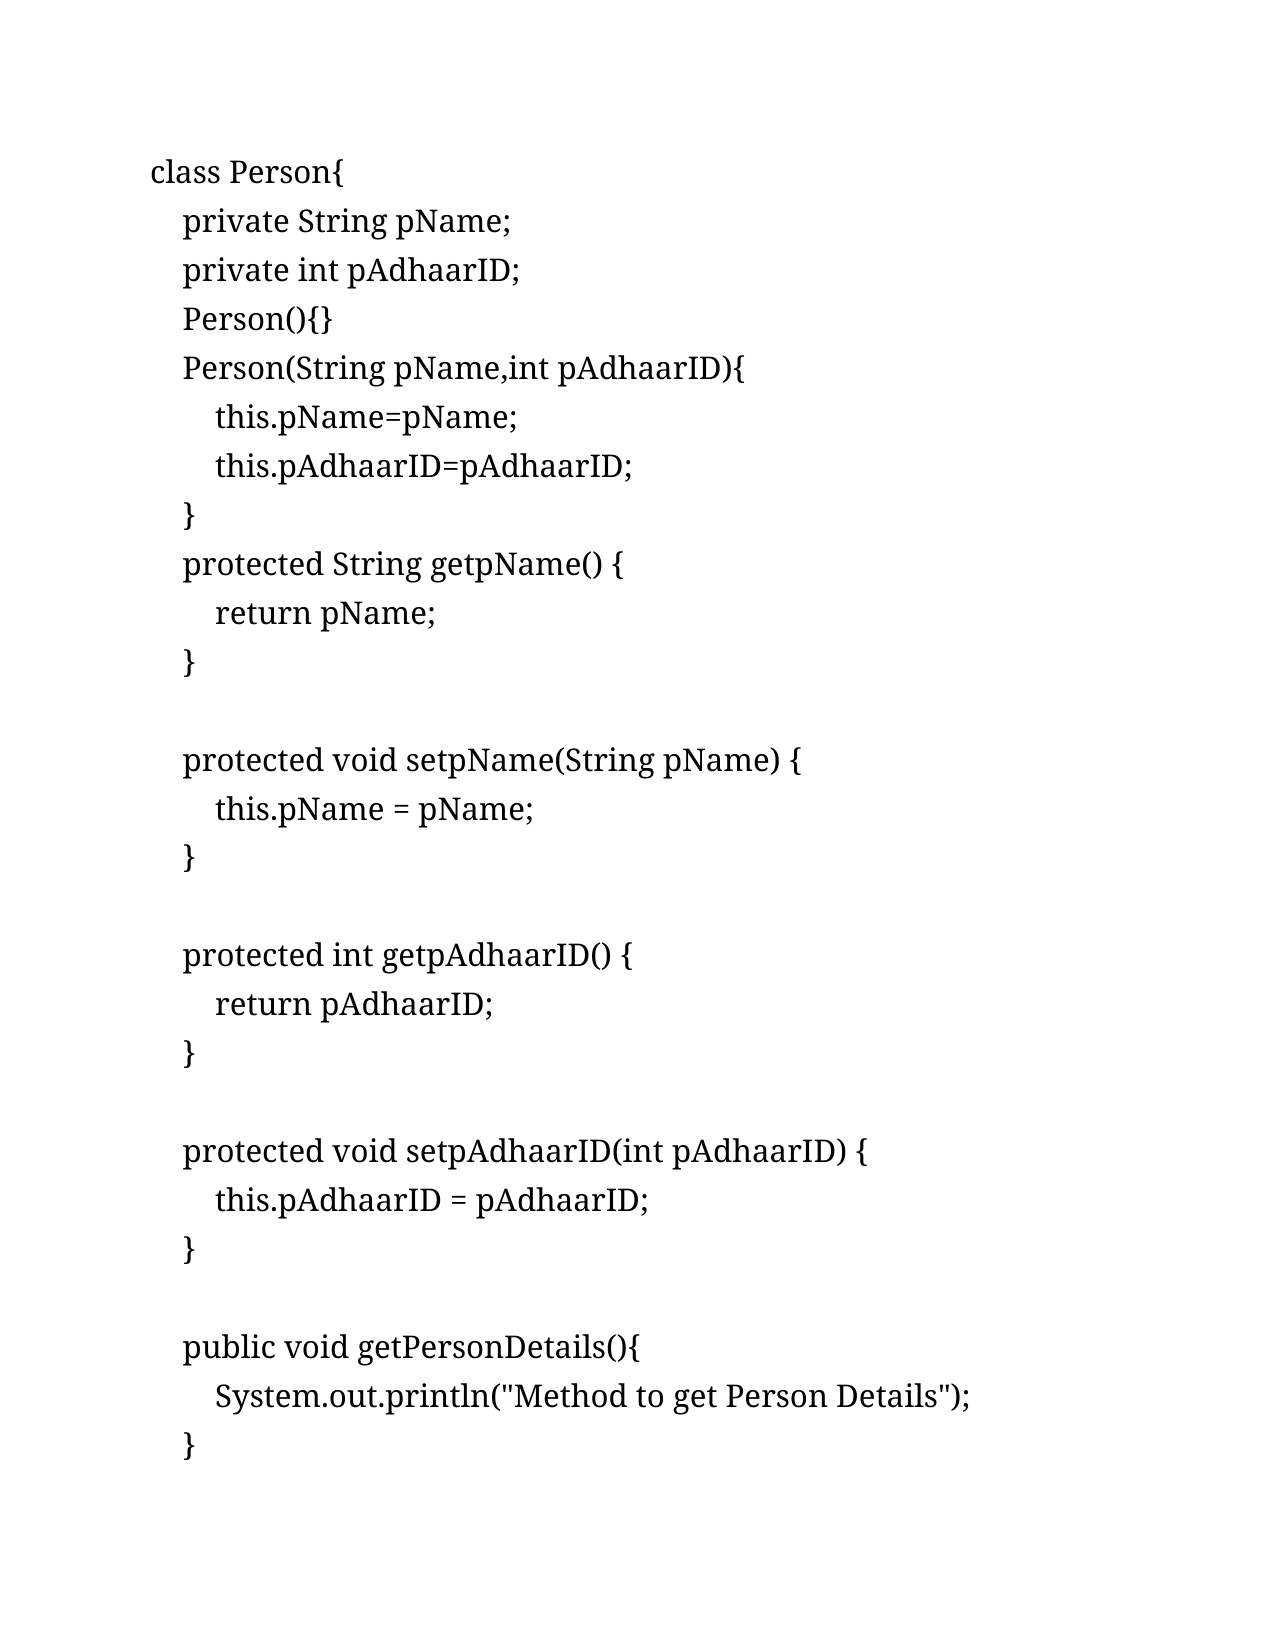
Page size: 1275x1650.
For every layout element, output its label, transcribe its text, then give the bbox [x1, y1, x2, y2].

text protected int getpAdhaarID() { [150, 933, 1125, 976]
text } [150, 493, 1125, 535]
text return pAdhaarID; [150, 982, 1125, 1025]
text return pName; [150, 591, 1125, 633]
text } [150, 639, 1125, 682]
text } [150, 1031, 1125, 1074]
text } [150, 1227, 1125, 1270]
text this.pName=pName; [150, 395, 1125, 437]
text System.out.println("Method to get Person Details"); [150, 1374, 1125, 1417]
text this.pAdhaarID = pAdhaarID; [150, 1178, 1125, 1221]
text Person(){} [150, 297, 1125, 339]
text this.pAdhaarID=pAdhaarID; [150, 444, 1125, 486]
text private String pName; [150, 199, 1125, 242]
text class Person{ [150, 150, 1125, 193]
text private int pAdhaarID; [150, 248, 1125, 291]
text } [150, 835, 1125, 878]
text protected void setpAdhaarID(int pAdhaarID) { [150, 1129, 1125, 1172]
text this.pName = pName; [150, 786, 1125, 829]
text protected void setpName(String pName) { [150, 737, 1125, 780]
text public void getPersonDetails(){ [150, 1325, 1125, 1368]
text } [150, 1423, 1125, 1466]
text Person(String pName,int pAdhaarID){ [150, 346, 1125, 388]
text protected String getpName() { [150, 542, 1125, 584]
